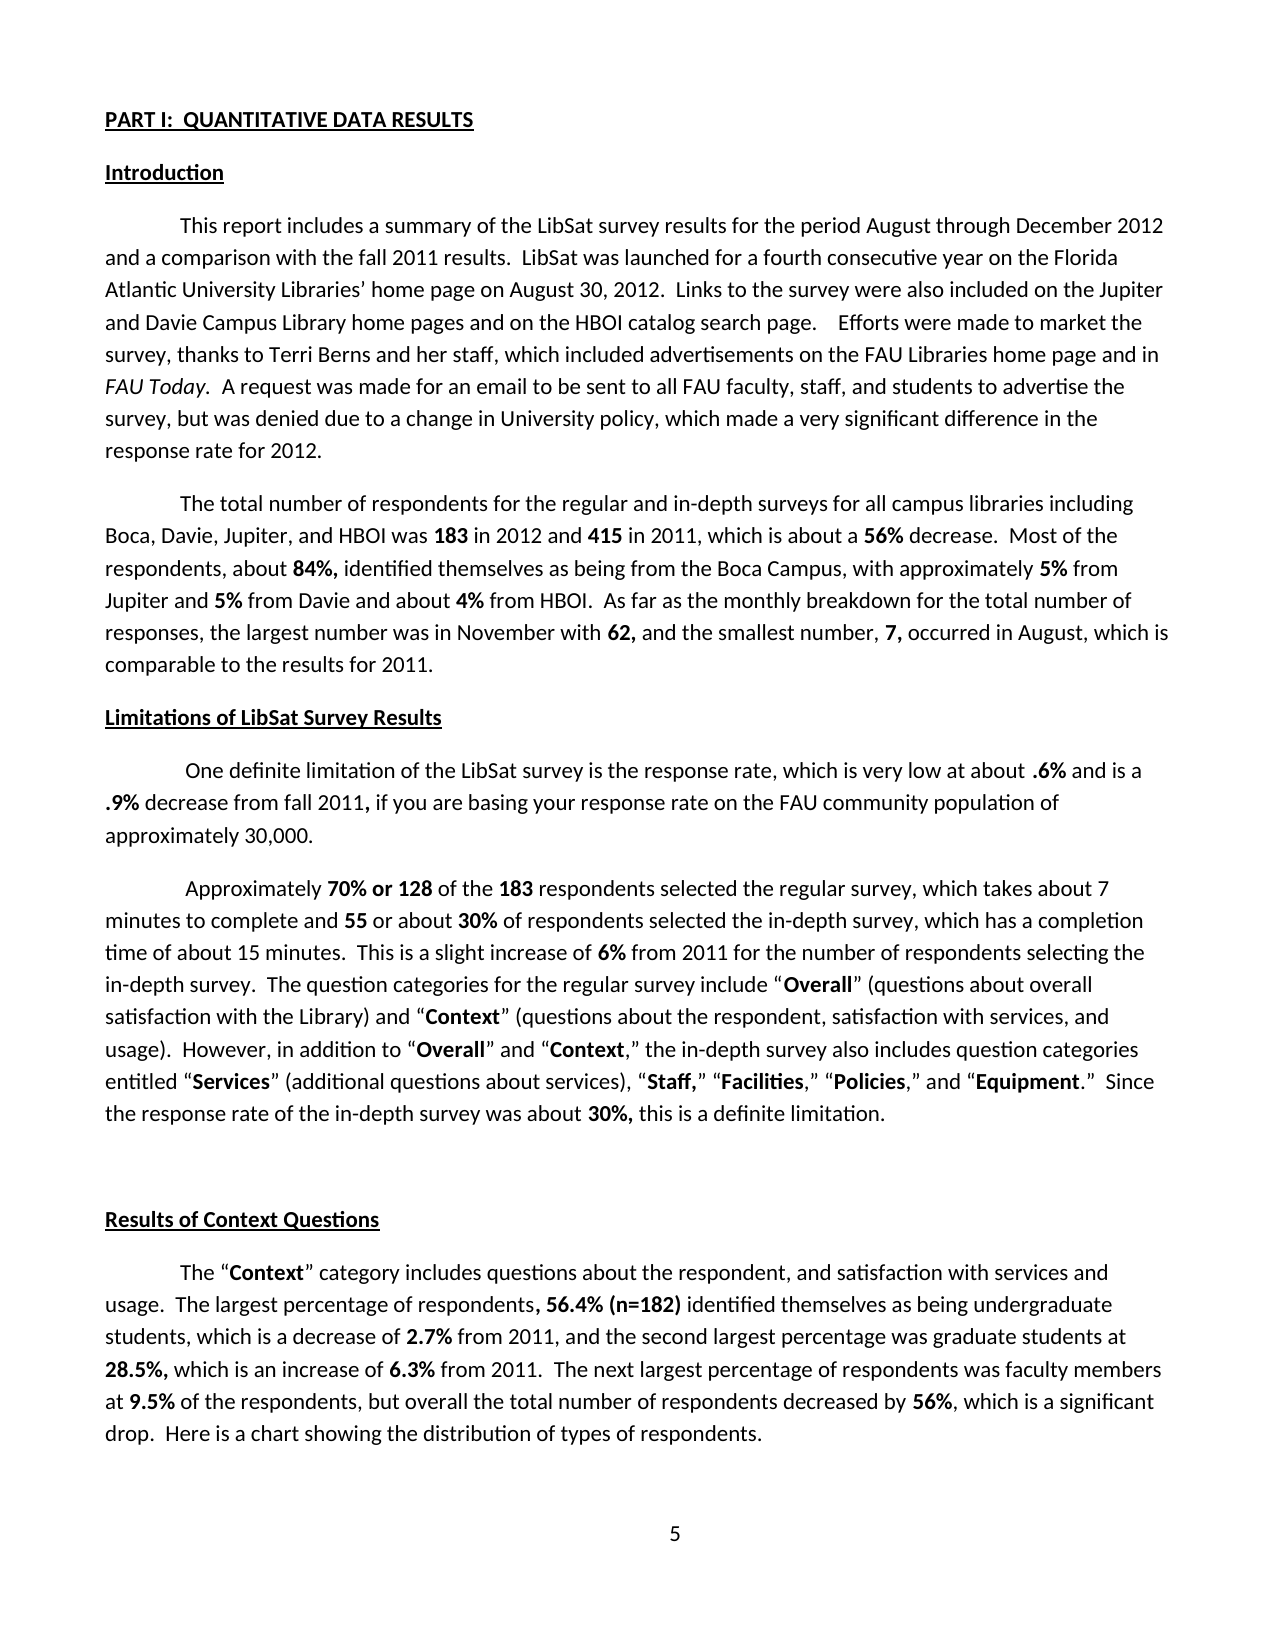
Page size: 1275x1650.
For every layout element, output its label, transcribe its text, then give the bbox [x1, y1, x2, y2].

text Introduction [105, 158, 1170, 186]
text Results of Context Questions [105, 1205, 1170, 1233]
text This report includes a summary of the LibSat survey results for the period August through December 2012 and a comparison with the fall 2011 results. LibSat was launched for a fourth consecutive year on the Florida Atlantic University Libraries’ home page on August 30, 2012. Links to the survey were also included on the Jupiter and Davie Campus Library home pages and on the HBOI catalog search page. Efforts were made to market the survey, thanks to Terri Berns and her staff, which included advertisements on the FAU Libraries home page and in FAU Today. A request was made for an email to be sent to all FAU faculty, staff, and students to advertise the survey, but was denied due to a change in University policy, which made a very significant difference in the response rate for 2012. [105, 211, 1170, 464]
text Approximately 70% or 128 of the 183 respondents selected the regular survey, which takes about 7 minutes to complete and 55 or about 30% of respondents selected the in-depth survey, which has a completion time of about 15 minutes. This is a slight increase of 6% from 2011 for the number of respondents selecting the in-depth survey. The question categories for the regular survey include “Overall” (questions about overall satisfaction with the Library) and “Context” (questions about the respondent, satisfaction with services, and usage). However, in addition to “Overall” and “Context,” the in-depth survey also includes question categories entitled “Services” (additional questions about services), “Staff,” “Facilities,” “Policies,” and “Equipment.” Since the response rate of the in-depth survey was about 30%, this is a definite limitation. [105, 874, 1170, 1127]
text The “Context” category includes questions about the respondent, and satisfaction with services and usage. The largest percentage of respondents, 56.4% (n=182) identified themselves as being undergraduate students, which is a decrease of 2.7% from 2011, and the second largest percentage was graduate students at 28.5%, which is an increase of 6.3% from 2011. The next largest percentage of respondents was faculty members at 9.5% of the respondents, but overall the total number of respondents decreased by 56%, which is a significant drop. Here is a chart showing the distribution of types of respondents. [105, 1258, 1170, 1447]
text Limitations of LibSat Survey Results [105, 703, 1170, 731]
text One definite limitation of the LibSat survey is the response rate, which is very low at about .6% and is a .9% decrease from fall 2011, if you are basing your response rate on the FAU community population of approximately 30,000. [105, 756, 1170, 849]
text The total number of respondents for the regular and in-depth surveys for all campus libraries including Boca, Davie, Jupiter, and HBOI was 183 in 2012 and 415 in 2011, which is about a 56% decrease. Most of the respondents, about 84%, identified themselves as being from the Boca Campus, with approximately 5% from Jupiter and 5% from Davie and about 4% from HBOI. As far as the monthly breakdown for the total number of responses, the largest number was in November with 62, and the smallest number, 7, occurred in August, which is comparable to the results for 2011. [105, 489, 1170, 678]
text PART I: QUANTITATIVE DATA RESULTS [105, 105, 1170, 133]
